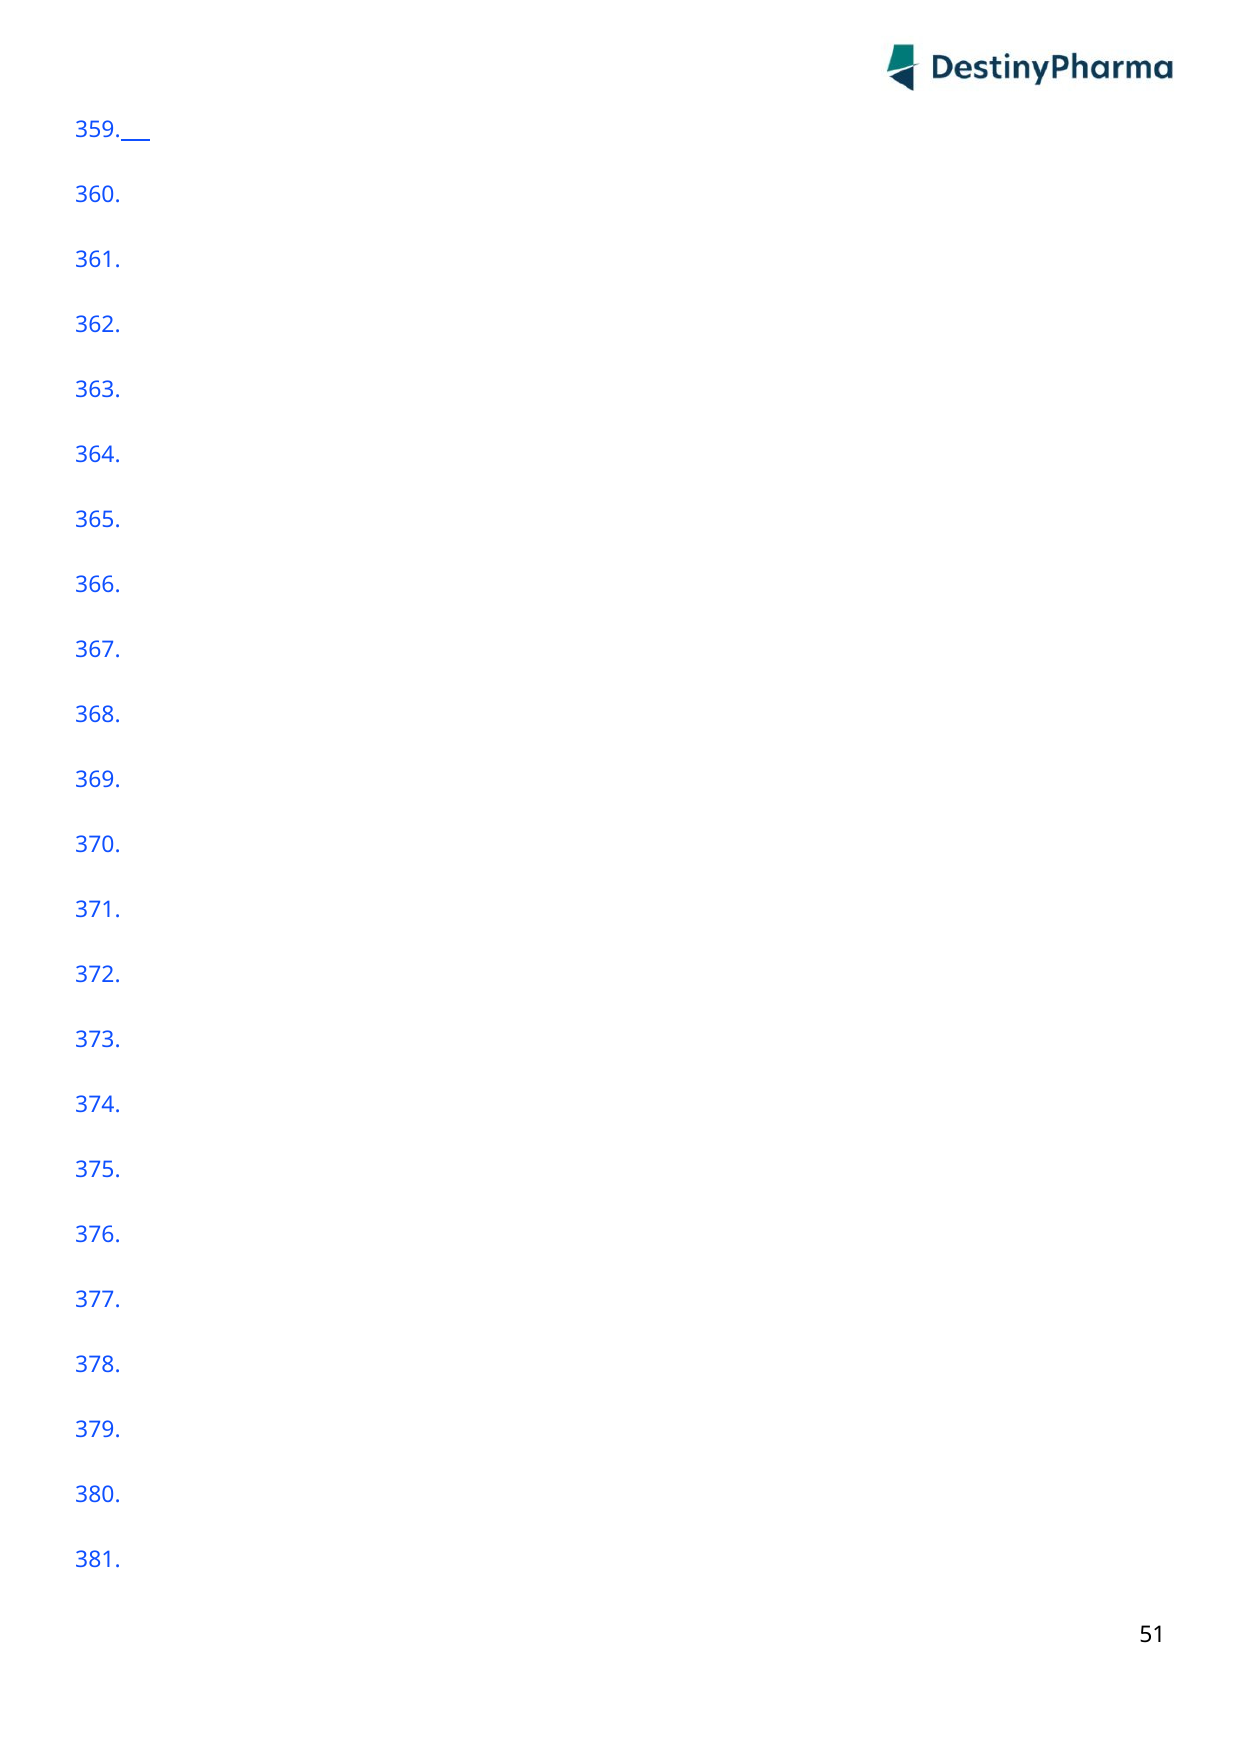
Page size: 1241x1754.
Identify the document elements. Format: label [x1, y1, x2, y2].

picture [853, 22, 1201, 113]
